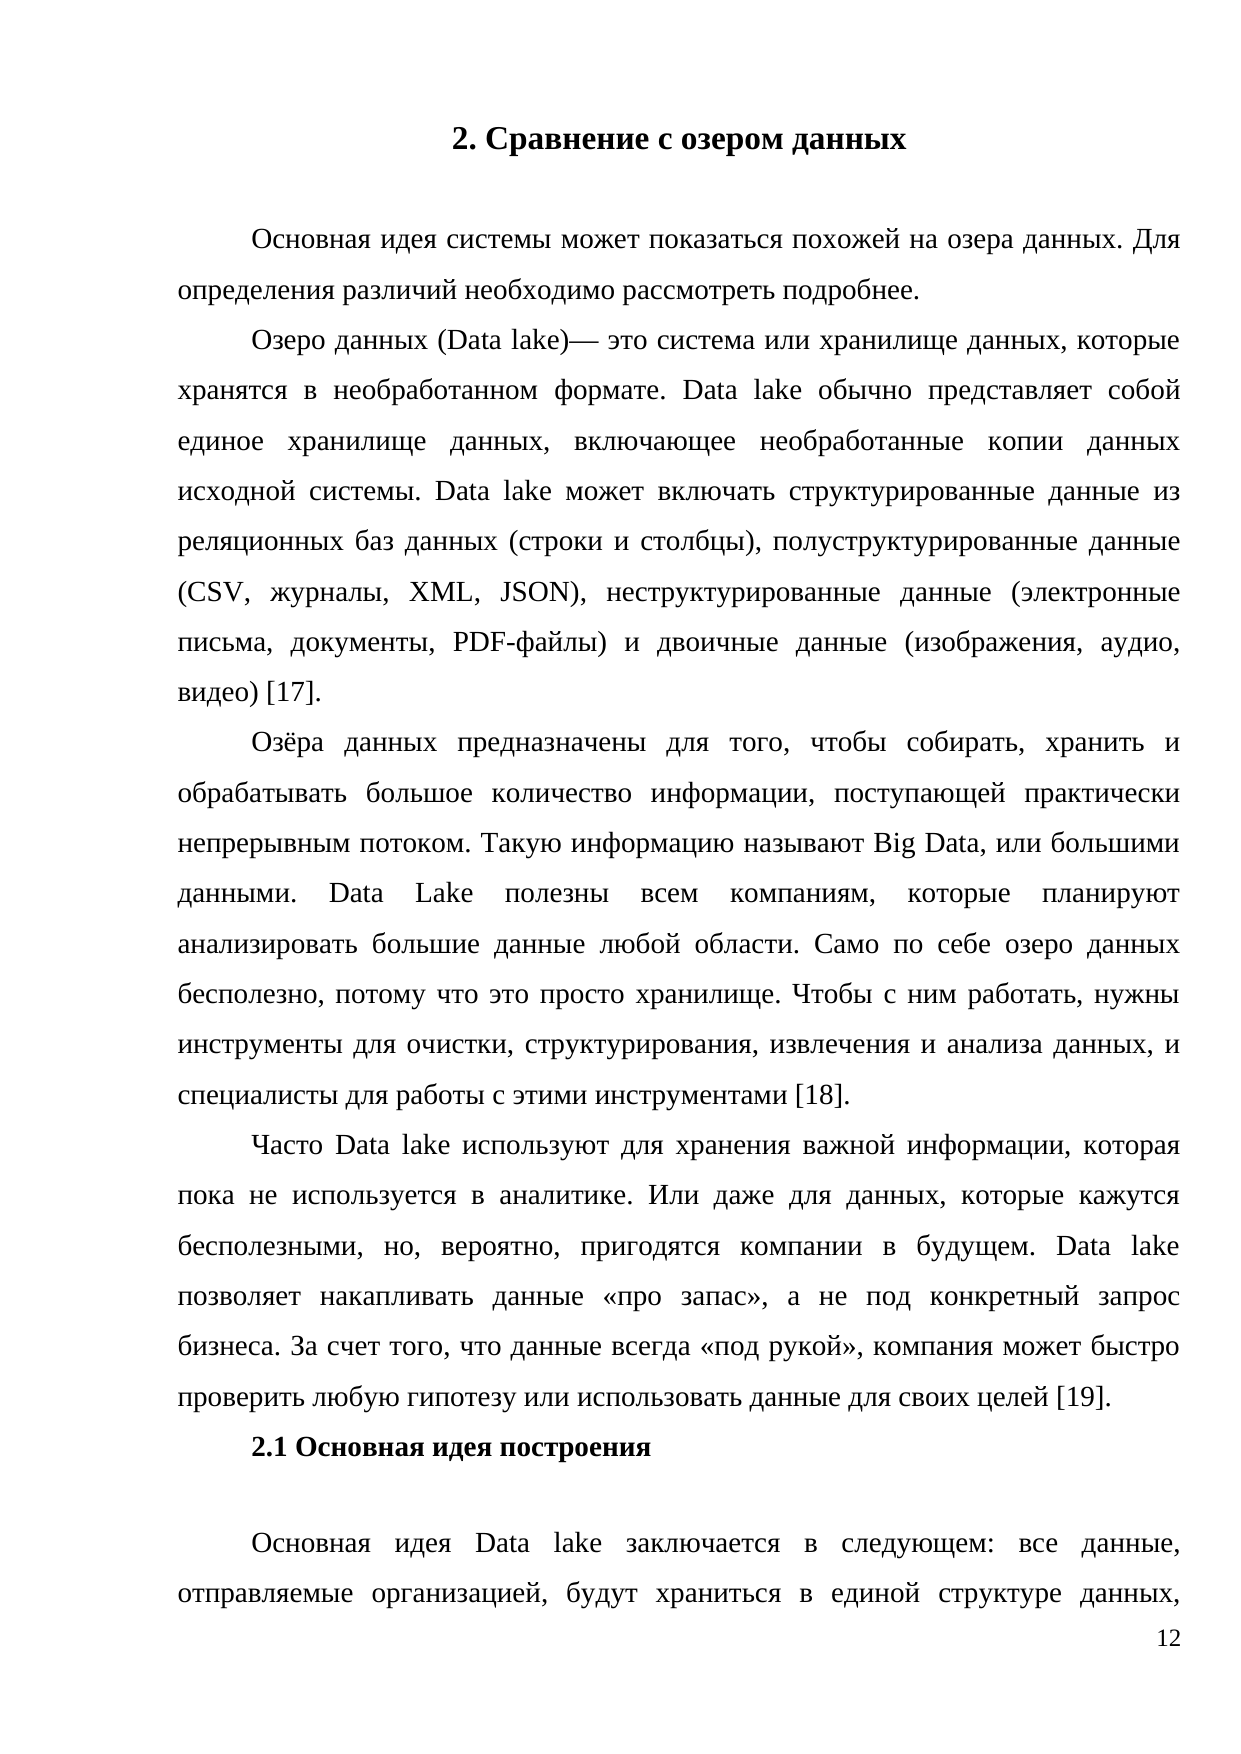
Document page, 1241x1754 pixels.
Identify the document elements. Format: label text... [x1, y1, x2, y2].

text Озеро данных (Data lake)— это система или хранилище данных, которые хранятся в необработанном формате. Data lake обычно представляет собой единое хранилище данных, включающее необработанные копии данных исходной системы. Data lake может включать структурированные данные из реляционных баз данных (строки и столбцы), полуструктурированные данные (CSV, журналы, XML, JSON), неструктурированные данные (электронные письма, документы, PDF-файлы) и двоичные данные (изображения, аудио, видео) [17]. [177, 322, 1181, 708]
subtitle 2. Сравнение с озером данных [177, 118, 1181, 156]
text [177, 1525, 1181, 1609]
text Основная идея системы может показаться похожей на озера данных. Для определения различий необходимо рассмотреть подробнее. [177, 221, 1181, 305]
text Часто Data lake используют для хранения важной информации, которая пока не используется в аналитике. Или даже для данных, которые кажутся бесполезными, но, вероятно, пригодятся компании в будущем. Data lake позволяет накапливать данные «про запас», а не под конкретный запрос бизнеса. За счет того, что данные всегда «под рукой», компания может быстро проверить любую гипотезу или использовать данные для своих целей [19]. [177, 1127, 1181, 1412]
subtitle 2.1 Основная идея построения [177, 1429, 1181, 1462]
text Озёра данных предназначены для того, чтобы собирать, хранить и обрабатывать большое количество информации, поступающей практически непрерывным потоком. Такую информацию называют Big Data, или большими данными. Data Lake полезны всем компаниям, которые планируют анализировать большие данные любой области. Само по себе озеро данных бесполезно, потому что это просто хранилище. Чтобы с ним работать, нужны инструменты для очистки, структурирования, извлечения и анализа данных, и специалисты для работы с этими инструментами [18]. [177, 724, 1181, 1110]
